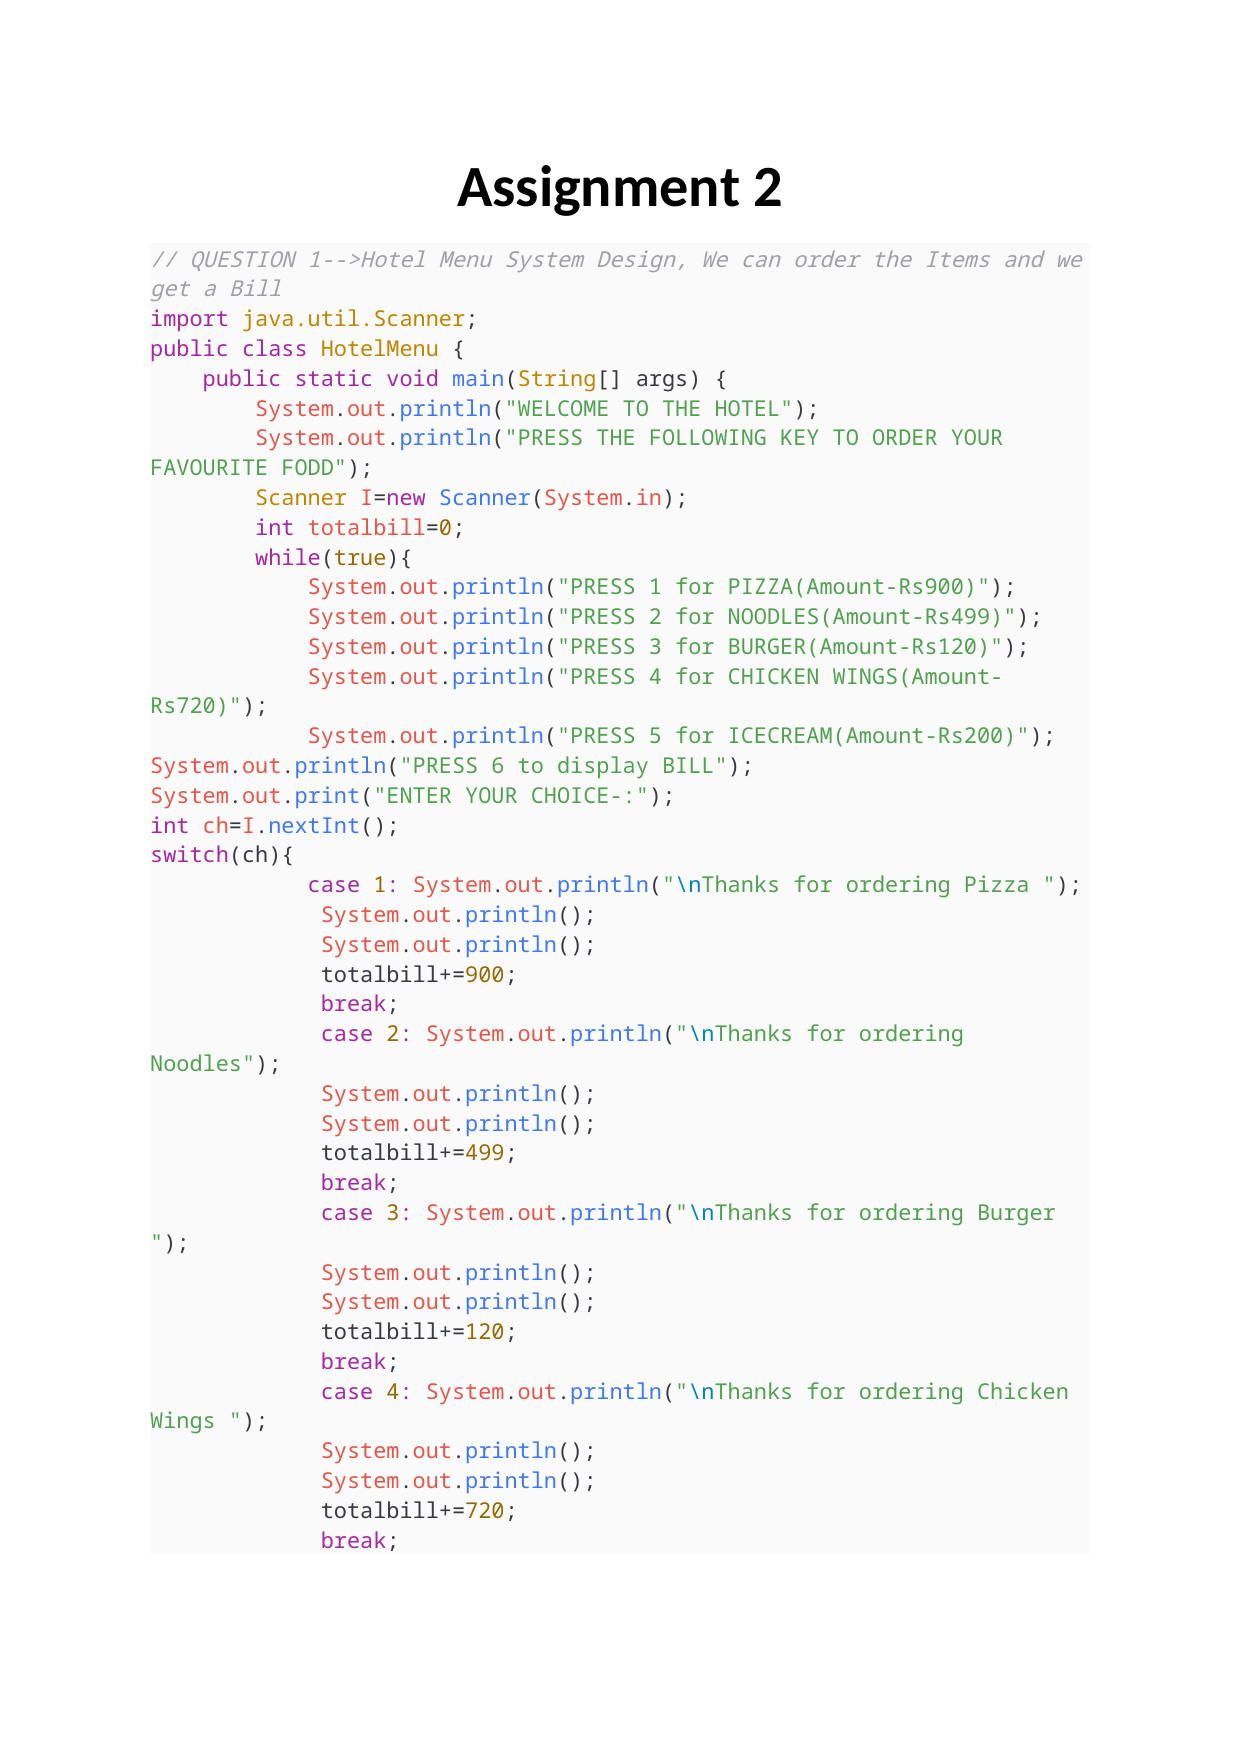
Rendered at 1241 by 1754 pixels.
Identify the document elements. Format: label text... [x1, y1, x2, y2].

text System.out.println("PRESS 2 for NOODLES(Amount-Rs499)"); [150, 601, 1090, 631]
text System.out.println("PRESS 3 for BURGER(Amount-Rs120)"); [150, 631, 1090, 661]
text Scanner I=new Scanner(System.in); [150, 482, 1090, 512]
text // QUESTION 1-->Hotel Menu System Design, We can order the Items and we get a Bill [150, 243, 1090, 303]
text break; [150, 1346, 1090, 1376]
text import java.util.Scanner; [150, 303, 1090, 333]
text System.out.println(); [150, 1107, 1090, 1137]
text System.out.println("PRESS 1 for PIZZA(Amount-Rs900)"); [150, 571, 1090, 601]
text break; [150, 1524, 1090, 1554]
text System.out.println(); [150, 1256, 1090, 1286]
text while(true){ [150, 541, 1090, 571]
text System.out.println(); [150, 1078, 1090, 1107]
text break; [150, 988, 1090, 1018]
text case 4: System.out.println("\nThanks for ordering Chicken Wings "); [150, 1376, 1090, 1435]
text switch(ch){ [150, 839, 1090, 869]
text totalbill+=720; [150, 1495, 1090, 1524]
text System.out.println(); [150, 1435, 1090, 1465]
text System.out.println(); [150, 1286, 1090, 1316]
text System.out.println(); [150, 899, 1090, 929]
text case 1: System.out.println("\nThanks for ordering Pizza "); [150, 869, 1090, 899]
text int ch=I.nextInt(); [150, 809, 1090, 839]
text break; [150, 1167, 1090, 1197]
text int totalbill=0; [150, 512, 1090, 541]
text totalbill+=900; [150, 958, 1090, 988]
text totalbill+=499; [150, 1137, 1090, 1167]
text System.out.print("ENTER YOUR CHOICE-:"); [150, 780, 1090, 809]
text case 3: System.out.println("\nThanks for ordering Burger "); [150, 1197, 1090, 1256]
text System.out.println("PRESS 6 to display BILL"); [150, 750, 1090, 780]
text public static void main(String[] args) { [150, 363, 1090, 392]
text System.out.println(); [150, 929, 1090, 958]
text System.out.println("PRESS 4 for CHICKEN WINGS(Amount-Rs720)"); [150, 661, 1090, 720]
text public class HotelMenu { [150, 333, 1090, 363]
text Assignment 2 [150, 150, 1090, 221]
text totalbill+=120; [150, 1316, 1090, 1346]
text System.out.println(); [150, 1465, 1090, 1495]
text System.out.println("PRESS THE FOLLOWING KEY TO ORDER YOUR FAVOURITE FODD"); [150, 422, 1090, 482]
text System.out.println("WELCOME TO THE HOTEL"); [150, 392, 1090, 422]
text case 2: System.out.println("\nThanks for ordering Noodles"); [150, 1018, 1090, 1078]
text System.out.println("PRESS 5 for ICECREAM(Amount-Rs200)"); [150, 720, 1090, 750]
